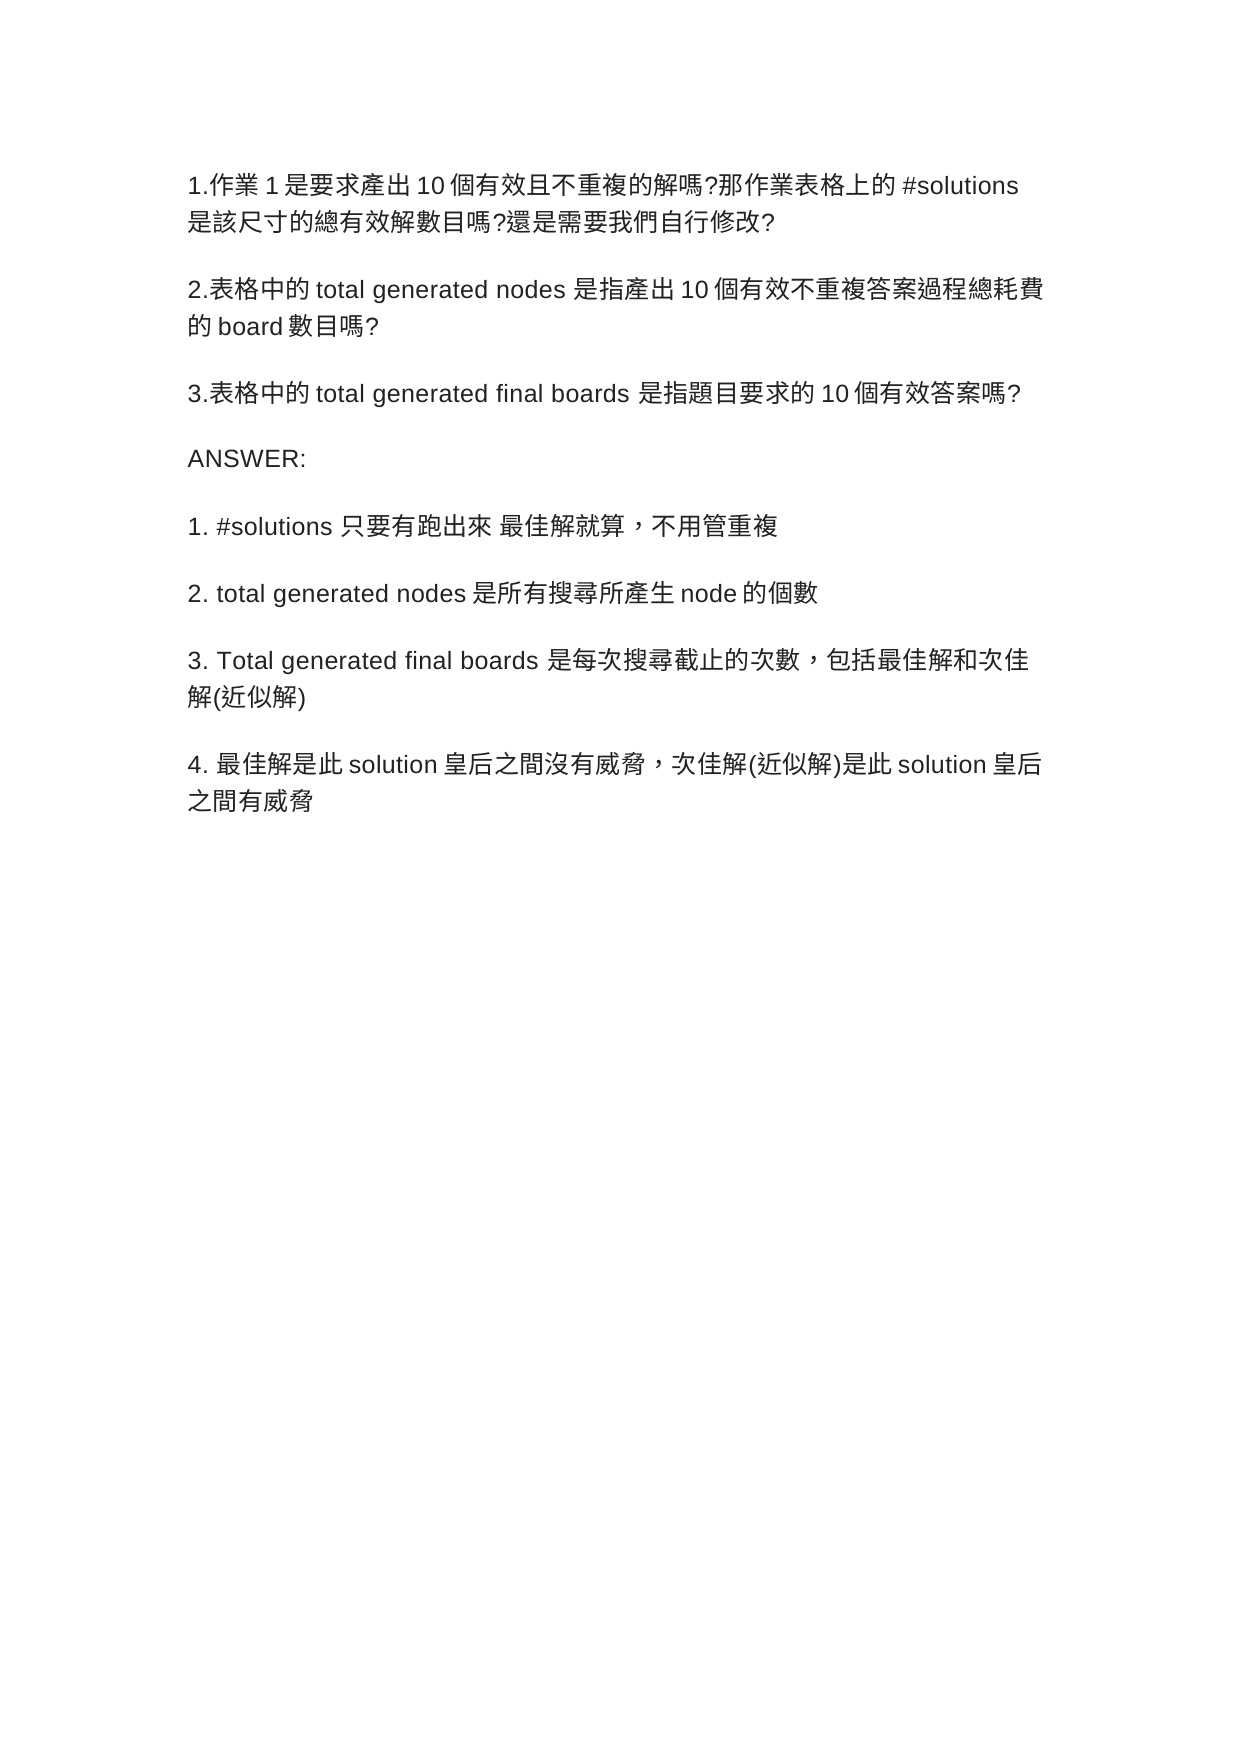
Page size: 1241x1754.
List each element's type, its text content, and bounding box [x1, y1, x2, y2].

text 1. #solutions 只要有跑出來 最佳解就算，不用管重複 [187, 506, 1048, 544]
text ANSWER: [187, 439, 1048, 477]
text 3. Total generated final boards 是每次搜尋截止的次數，包括最佳解和次佳解(近似解) [187, 639, 1048, 714]
text 4. 最佳解是此solution皇后之間沒有威脅，次佳解(近似解)是此solution皇后之間有威脅 [187, 744, 1048, 819]
text 3.表格中的total generated final boards 是指題目要求的10個有效答案嗎? [187, 373, 1048, 410]
text 1.作業1是要求產出10個有效且不重複的解嗎?那作業表格上的 #solutions 是該尺寸的總有效解數目嗎?還是需要我們自行修改? [187, 164, 1048, 239]
text 2.表格中的total generated nodes 是指產出10個有效不重複答案過程總耗費的board數目嗎? [187, 269, 1048, 344]
text 2. total generated nodes是所有搜尋所產生node的個數 [187, 573, 1048, 610]
